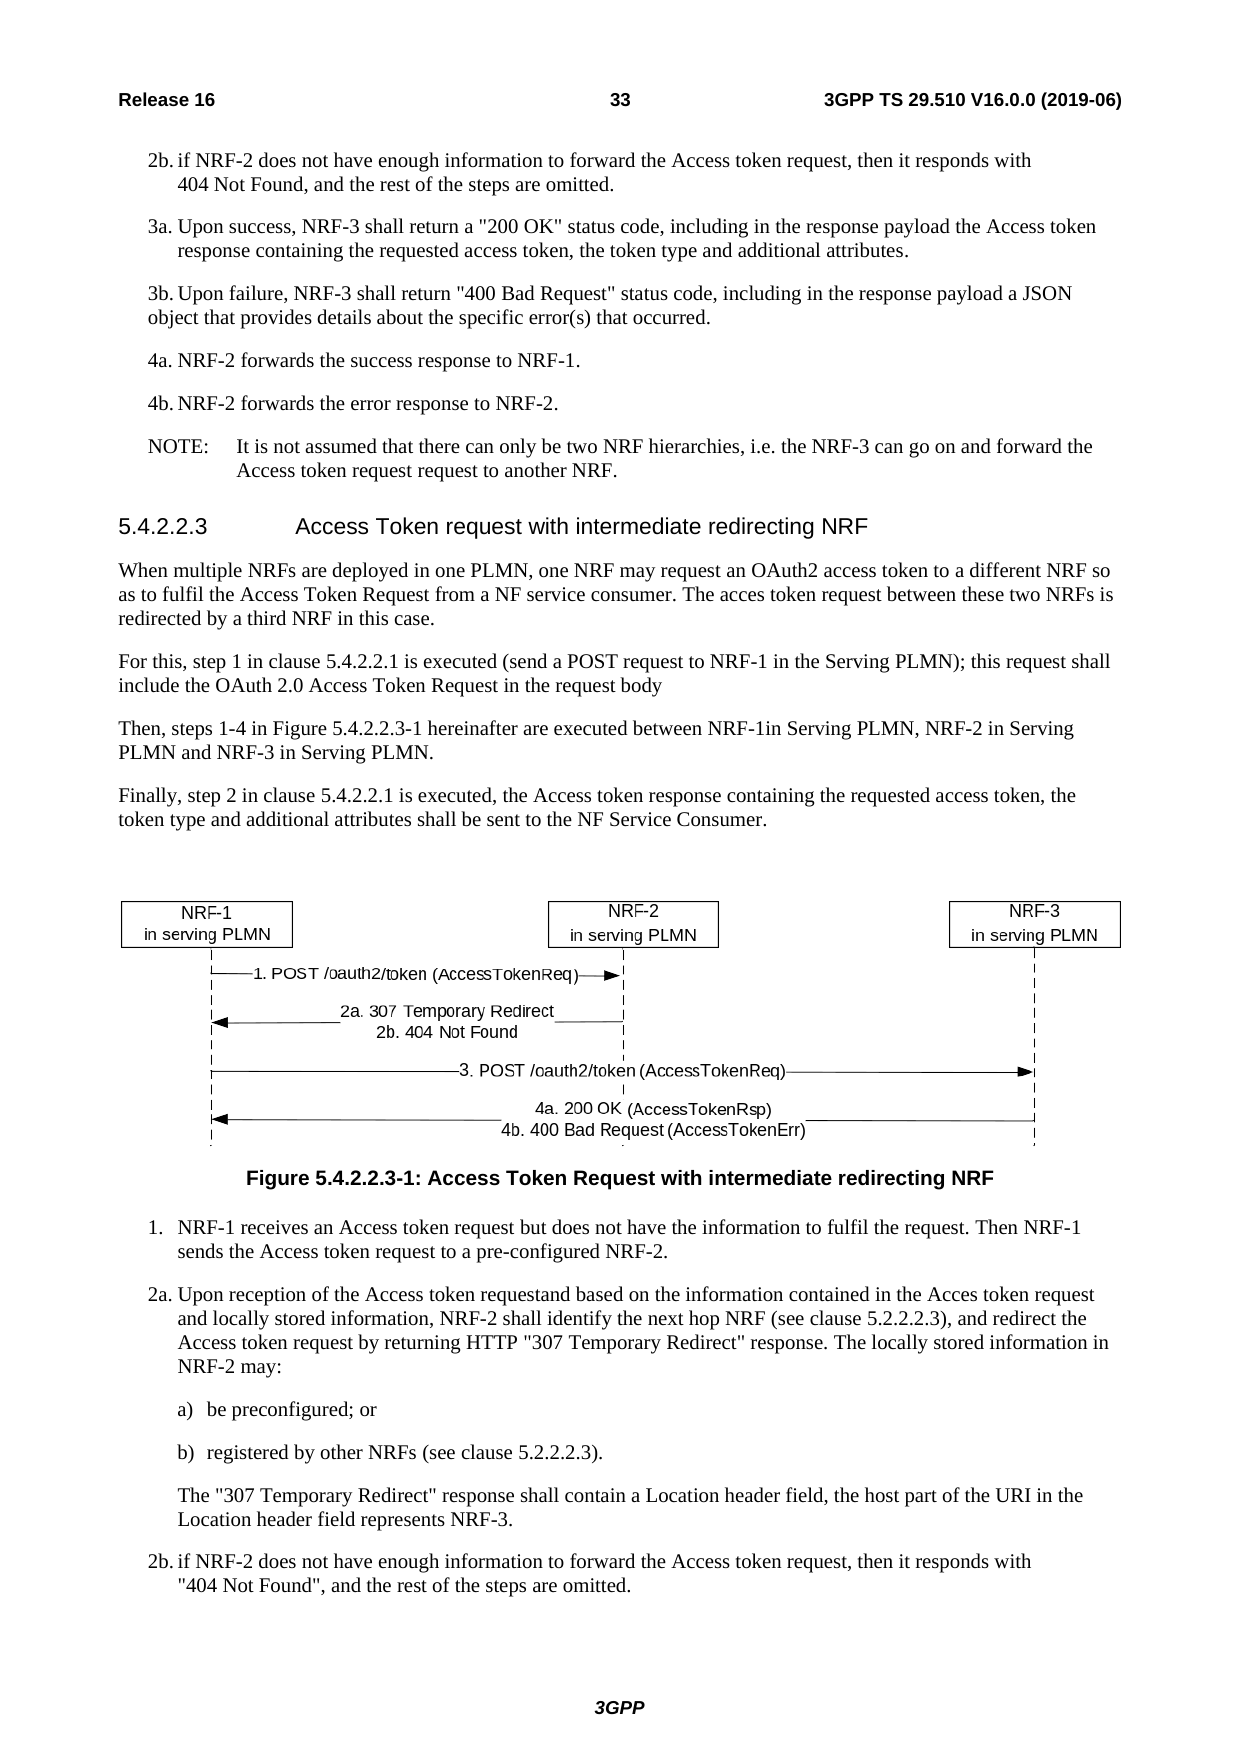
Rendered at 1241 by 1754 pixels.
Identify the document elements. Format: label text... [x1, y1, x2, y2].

text 3a. Upon success, NRF-3 shall return a "200 OK" status code, including in the response payload the Access token response containing the requested access token, the token type and additional attributes. [148, 214, 1122, 262]
text b) registered by other NRFs (see clause 5.2.2.2.3). [177, 1440, 1122, 1464]
text 2b. if NRF-2 does not have enough information to forward the Access token request, then it responds with 404 Not Found, and the rest of the steps are omitted. [148, 147, 1122, 196]
text 4b. NRF-2 forwards the error response to NRF-2. [148, 391, 1122, 415]
text 2a. Upon reception of the Access token requestand based on the information contained in the Acces token request and locally stored information, NRF-2 shall identify the next hop NRF (see clause 5.2.2.2.3), and redirect the Access token request by returning HTTP "307 Temporary Redirect" response. The locally stored information in NRF-2 may: [148, 1282, 1122, 1378]
text NOTE: It is not assumed that there can only be two NRF hierarchies, i.e. the NRF-3 can go on and forward the Access token request request to another NRF. [148, 434, 1122, 482]
text 2b. if NRF-2 does not have enough information to forward the Access token request, then it responds with "404 Not Found", and the rest of the steps are omitted. [148, 1549, 1122, 1597]
text 1. NRF-1 receives an Access token request but does not have the information to fulfil the request. Then NRF-1 sends the Access token request to a pre-configured NRF-2. [148, 1215, 1122, 1263]
text Finally, step 2 in clause 5.4.2.2.1 is executed, the Access token response containing the requested access token, the token type and additional attributes shall be sent to the NF Service Consumer. [118, 783, 1122, 831]
text 4a. NRF-2 forwards the success response to NRF-1. [148, 348, 1122, 372]
text For this, step 1 in clause 5.4.2.2.1 is executed (send a POST request to NRF-1 in the Serving PLMN); this request shall include the OAuth 2.0 Access Token Request in the request body [118, 649, 1122, 697]
text 3b. Upon failure, NRF-3 shall return "400 Bad Request" status code, including in the response payload a JSON object that provides details about the specific error(s) that occurred. [148, 281, 1122, 329]
text When multiple NRFs are deployed in one PLMN, one NRF may request an OAuth2 access token to a different NRF so as to fulfil the Access Token Request from a NF service consumer. The acces token request between these two NRFs is redirected by a third NRF in this case. [118, 558, 1122, 630]
subtitle 5.4.2.2.3 Access Token request with intermediate redirecting NRF [118, 513, 1122, 539]
text The "307 Temporary Redirect" response shall contain a Location header field, the host part of the URI in the Location header field represents NRF-3. [148, 1482, 1122, 1531]
text Then, steps 1-4 in Figure 5.4.2.2.3-1 hereinafter are executed between NRF-1in Serving PLMN, NRF-2 in Serving PLMN and NRF-3 in Serving PLMN. [118, 716, 1122, 764]
text Figure 5.4.2.2.3-1: Access Token Request with intermediate redirecting NRF [118, 1166, 1122, 1190]
text a) be preconfigured; or [177, 1397, 1122, 1421]
